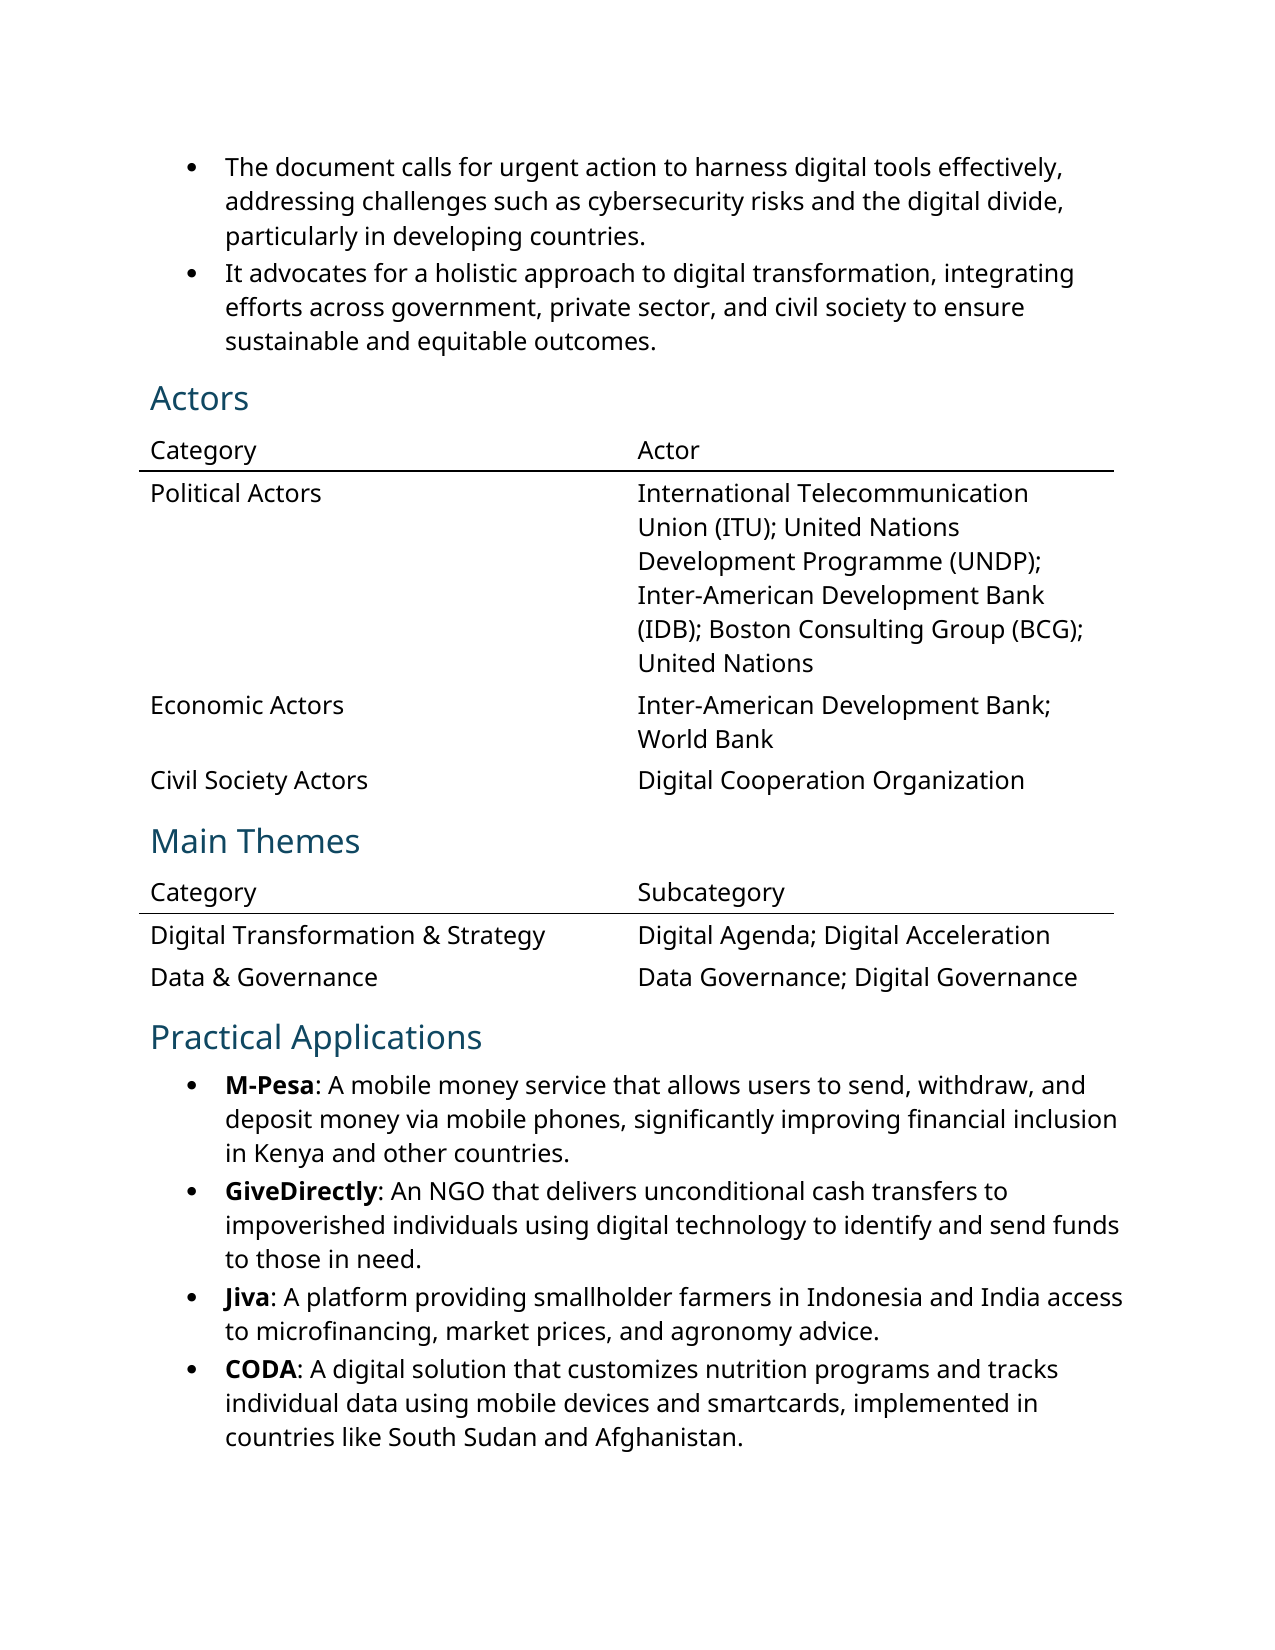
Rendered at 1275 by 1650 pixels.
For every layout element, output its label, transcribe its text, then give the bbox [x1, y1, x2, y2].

table_cell International Telecommunication Union (ITU); United Nations Development Programme (UNDP); Inter-American Development Bank (IDB); Boston Consulting Group (BCG); United Nations [626, 472, 1114, 683]
table_cell Data & Governance [139, 956, 626, 997]
list CODA: A digital solution that customizes nutrition programs and tracks individual data using mobile devices and smartcards, implemented in countries like South Sudan and Afghanistan. [187, 1352, 1125, 1454]
table_cell Data Governance; Digital Governance [626, 956, 1114, 997]
table_cell Economic Actors [139, 684, 626, 759]
table_cell Digital Agenda; Digital Acceleration [626, 914, 1114, 956]
list Jiva: A platform providing smallholder farmers in Indonesia and India access to microfinancing, market prices, and agronomy advice. [187, 1280, 1125, 1348]
table_header Category [139, 429, 626, 470]
list GiveDirectly: An NGO that delivers unconditional cash transfers to impoverished individuals using digital technology to identify and send funds to those in need. [187, 1174, 1125, 1276]
table_header Category [139, 871, 626, 913]
list It advocates for a holistic approach to digital transformation, integrating efforts across government, private sector, and civil society to ensure sustainable and equitable outcomes. [187, 256, 1125, 358]
table_header Subcategory [626, 871, 1114, 913]
table_cell Digital Transformation & Strategy [139, 914, 626, 956]
subtitle Actors [150, 375, 1125, 420]
subtitle Practical Applications [150, 1014, 1125, 1059]
table_cell Digital Cooperation Organization [626, 759, 1114, 801]
table_cell Inter-American Development Bank; World Bank [626, 684, 1114, 759]
list The document calls for urgent action to harness digital tools effectively, addressing challenges such as cybersecurity risks and the digital divide, particularly in developing countries. [187, 150, 1125, 252]
table_cell Civil Society Actors [139, 759, 626, 801]
table_cell Political Actors [139, 472, 626, 683]
table_header Actor [626, 429, 1114, 470]
subtitle Main Themes [150, 817, 1125, 863]
list M-Pesa: A mobile money service that allows users to send, withdraw, and deposit money via mobile phones, significantly improving financial inclusion in Kenya and other countries. [187, 1068, 1125, 1170]
